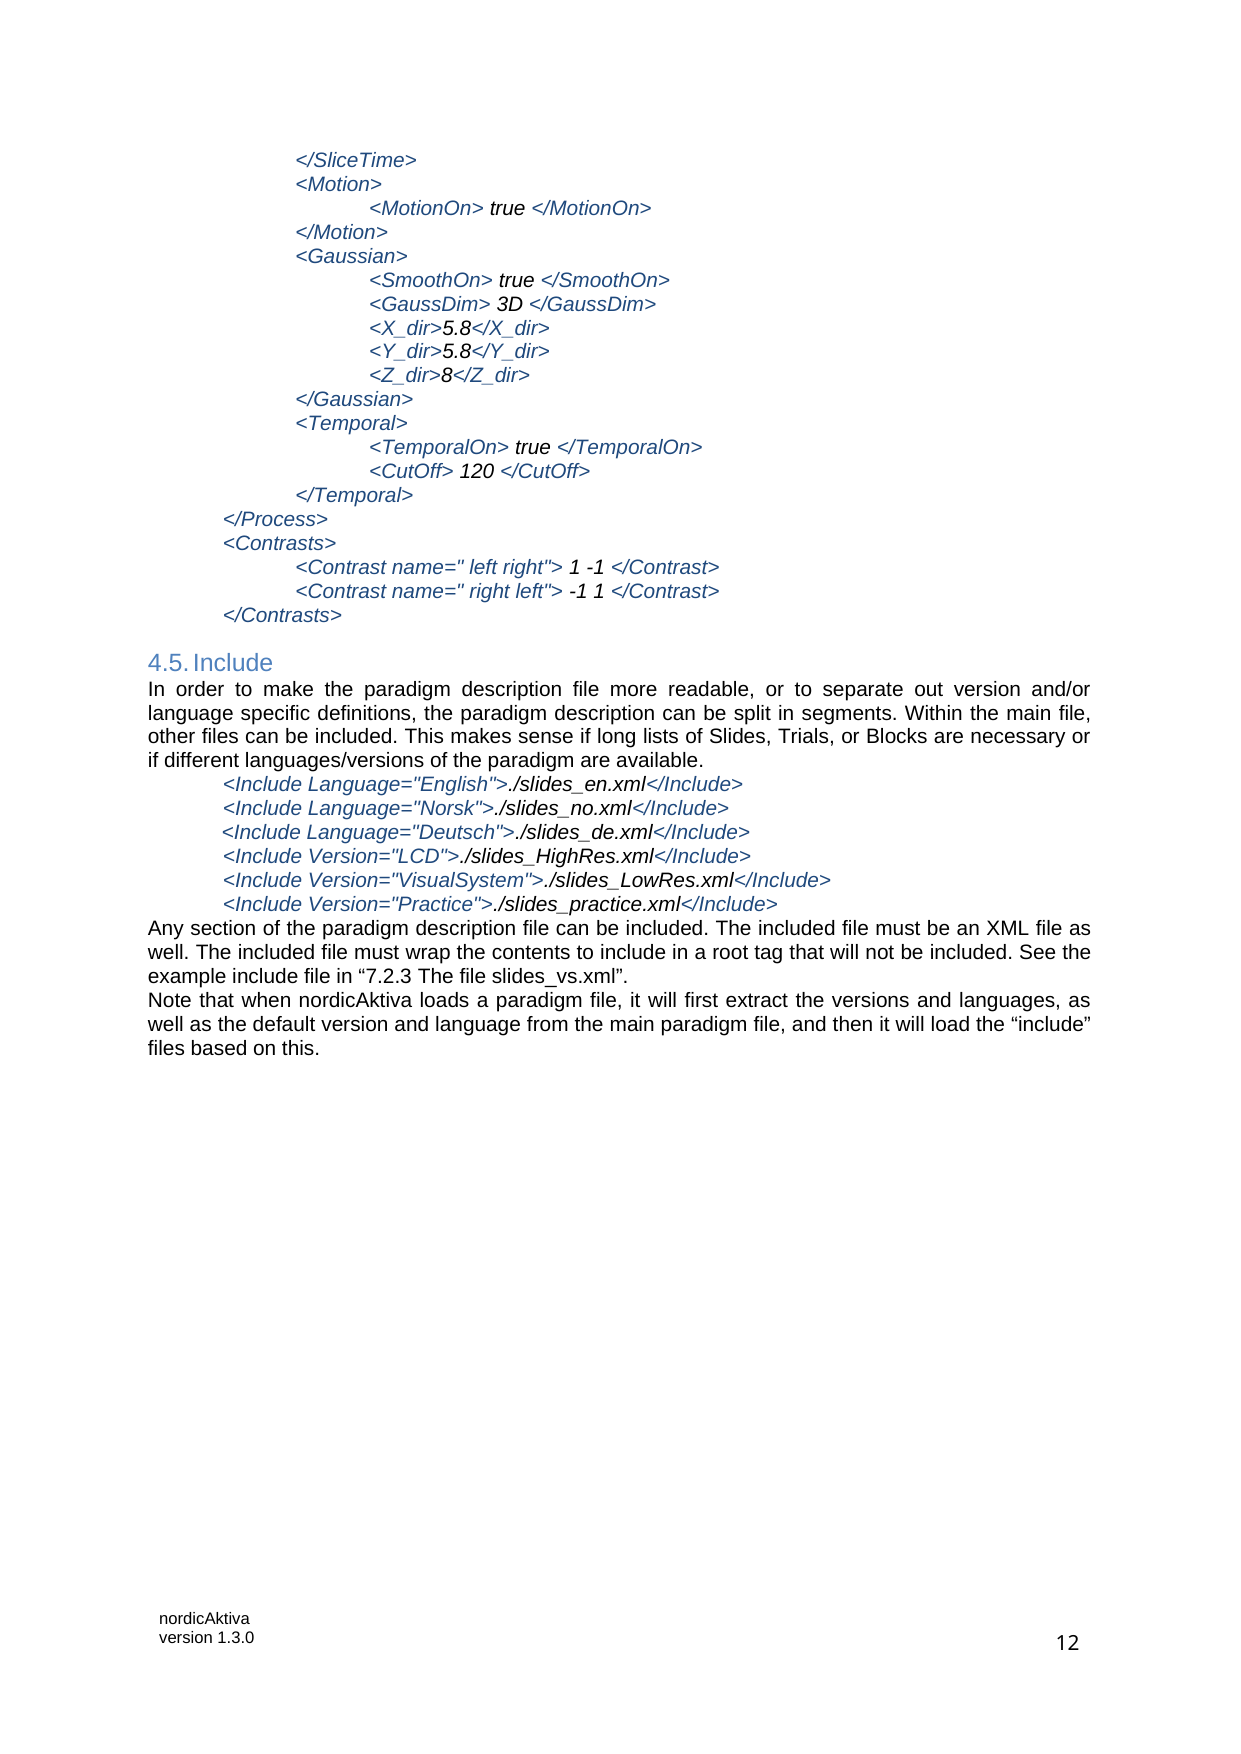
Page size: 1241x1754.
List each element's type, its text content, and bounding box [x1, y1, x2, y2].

list </Contrasts> [223, 603, 1092, 627]
list <Include Language="Norsk">./slides_no.xml</Include> [223, 796, 1092, 820]
list </Gaussian> [223, 387, 1092, 411]
list <X_dir>5.8</X_dir> [296, 315, 1092, 339]
list <Include Language="English">./slides_en.xml</Include> [223, 772, 1092, 796]
list <Temporal> [223, 411, 1092, 435]
list <CutOff> 120 </CutOff> [296, 459, 1092, 483]
text Any section of the paradigm description file can be included. The included file must be an XML file as well. The included file must wrap the contents to include in a root tag that will not be included. See the example include file in “7.2.3 The file slides_vs.xml”. [148, 916, 1092, 988]
text <Include Language="Deutsch">./slides_de.xml</Include> [148, 820, 1092, 844]
list <Contrast name=" left right"> 1 -1 </Contrast> [223, 555, 1092, 579]
list <TemporalOn> true </TemporalOn> [296, 435, 1092, 459]
list <Gaussian> [223, 243, 1092, 267]
list <Include Version="Practice">./slides_practice.xml</Include> [223, 892, 1092, 916]
text Note that when nordicAktiva loads a paradigm file, it will first extract the versions and languages, as well as the default version and language from the main paradigm file, and then it will load the “include” files based on this. [148, 988, 1092, 1060]
list <Contrast name=" right left"> -1 1 </Contrast> [223, 579, 1092, 603]
list <Include Version="VisualSystem">./slides_LowRes.xml</Include> [223, 868, 1092, 892]
list </Process> [223, 507, 1092, 531]
list <GaussDim> 3D </GaussDim> [296, 291, 1092, 315]
list <Y_dir>5.8</Y_dir> [296, 339, 1092, 363]
text In order to make the paradigm description file more readable, or to separate out version and/or language specific definitions, the paradigm description can be split in segments. Within the main file, other files can be included. This makes sense if long lists of Slides, Trials, or Blocks are necessary or if different languages/versions of the paradigm are available. [148, 676, 1092, 772]
list <Motion> [223, 172, 1092, 196]
list </Motion> [223, 219, 1092, 243]
list </Temporal> [223, 483, 1092, 507]
list </SliceTime> [223, 148, 1092, 172]
list <Z_dir>8</Z_dir> [296, 363, 1092, 387]
list <Include Version="LCD">./slides_HighRes.xml</Include> [223, 844, 1092, 868]
list <Contrasts> [223, 531, 1092, 555]
list <SmoothOn> true </SmoothOn> [296, 267, 1092, 291]
list <MotionOn> true </MotionOn> [296, 196, 1092, 219]
subtitle Include [148, 648, 1092, 676]
